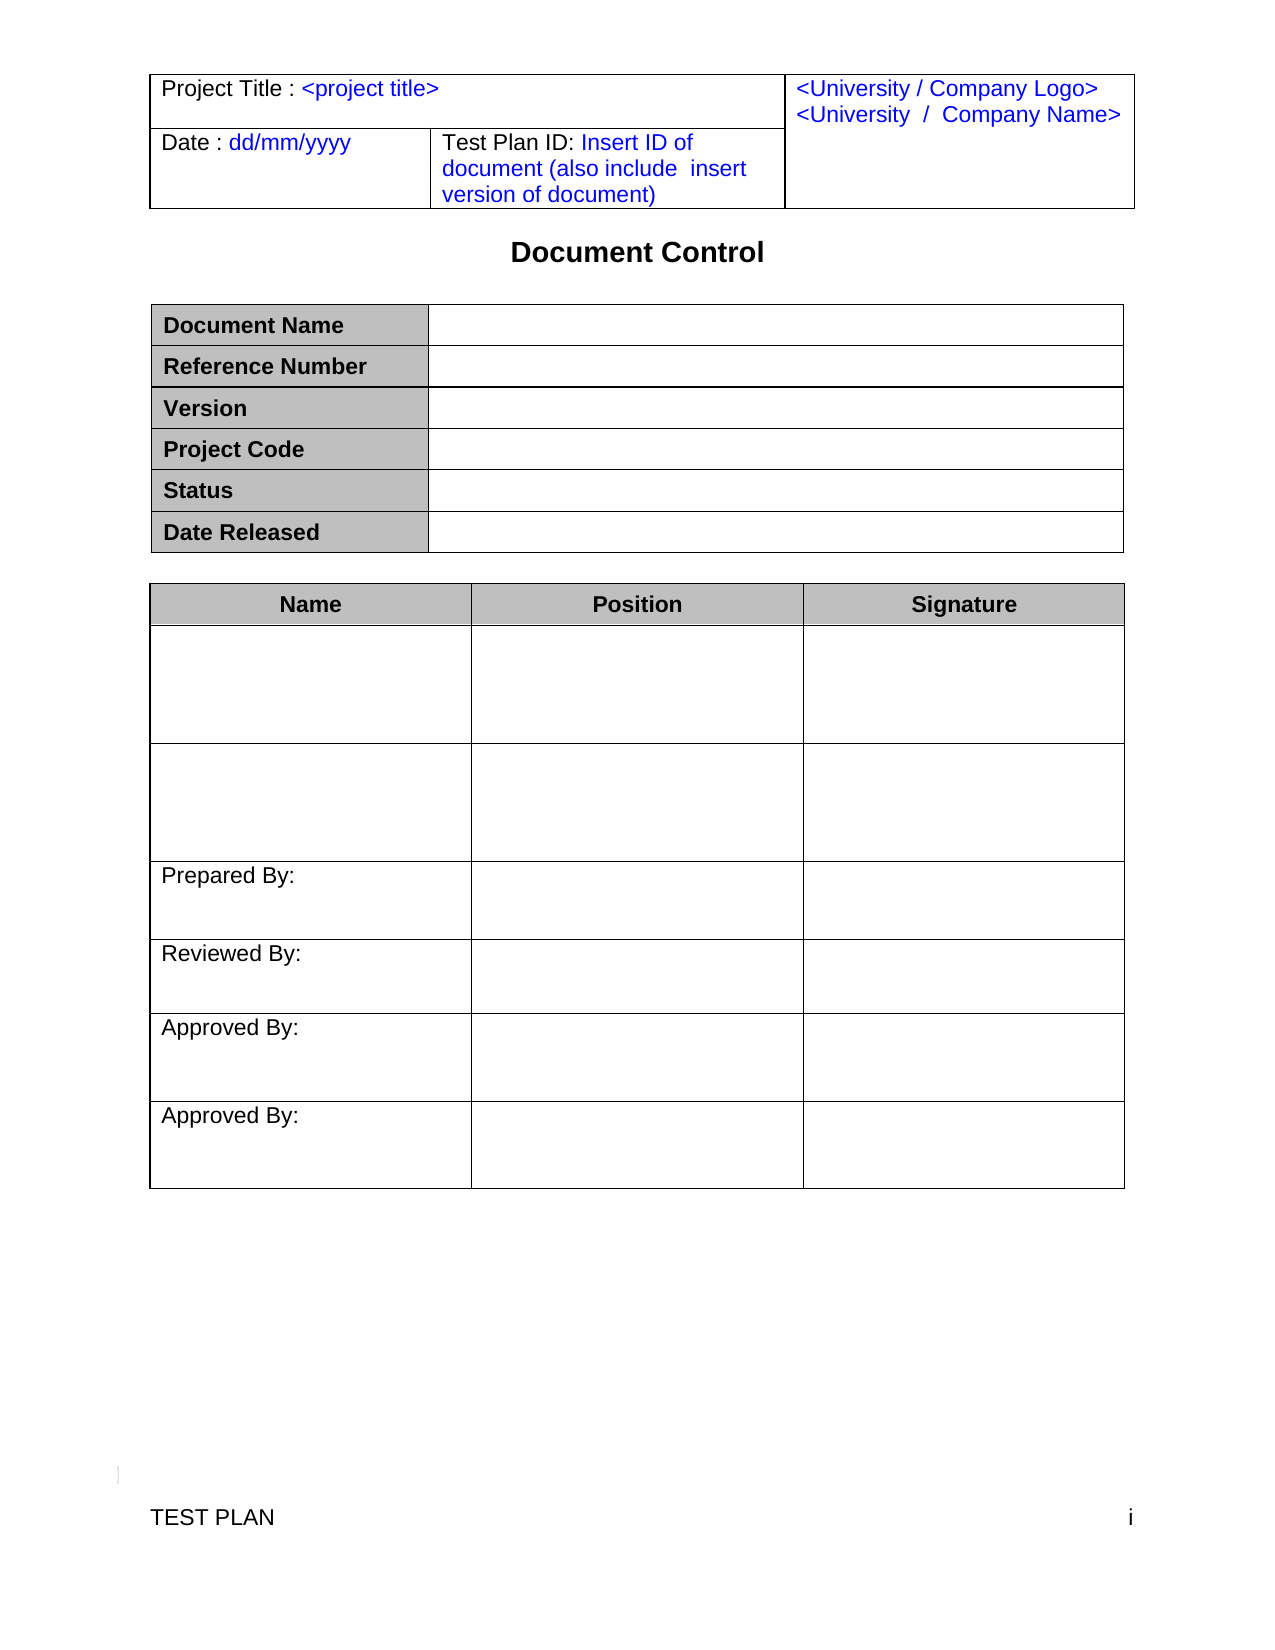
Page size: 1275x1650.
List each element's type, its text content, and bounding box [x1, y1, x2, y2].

table_cell [804, 862, 1124, 939]
table_cell Prepared By: [151, 862, 471, 939]
table_cell Reviewed By: [151, 940, 471, 1013]
table_header Signature [804, 584, 1124, 624]
table_cell [472, 1014, 803, 1101]
table_cell [472, 862, 803, 939]
table_cell Version [152, 388, 428, 428]
table_cell Approved By: [151, 1014, 471, 1101]
table_cell [804, 744, 1124, 861]
table_cell Project Code [152, 429, 428, 469]
table_cell Status [152, 470, 428, 511]
table_cell [472, 744, 803, 861]
table_cell Date Released [152, 512, 428, 552]
subtitle Document Control [150, 235, 1125, 268]
table_cell Approved By: [151, 1102, 471, 1188]
table_cell [804, 940, 1124, 1013]
table_cell [429, 346, 1123, 386]
table_cell [804, 626, 1124, 743]
table_cell [429, 512, 1123, 552]
table_cell [151, 744, 471, 861]
table_cell [472, 1102, 803, 1188]
table_cell [429, 388, 1123, 428]
table_cell [151, 626, 471, 743]
table_header Name [151, 584, 471, 624]
table_cell [804, 1014, 1124, 1101]
table_header Position [472, 584, 803, 624]
table_cell [804, 1102, 1124, 1188]
table_cell [472, 626, 803, 743]
table_header Document Name [152, 305, 428, 345]
table_cell [472, 940, 803, 1013]
table_cell Reference Number [152, 346, 428, 386]
table_header [429, 305, 1123, 345]
table_cell [429, 470, 1123, 511]
table_cell [429, 429, 1123, 469]
